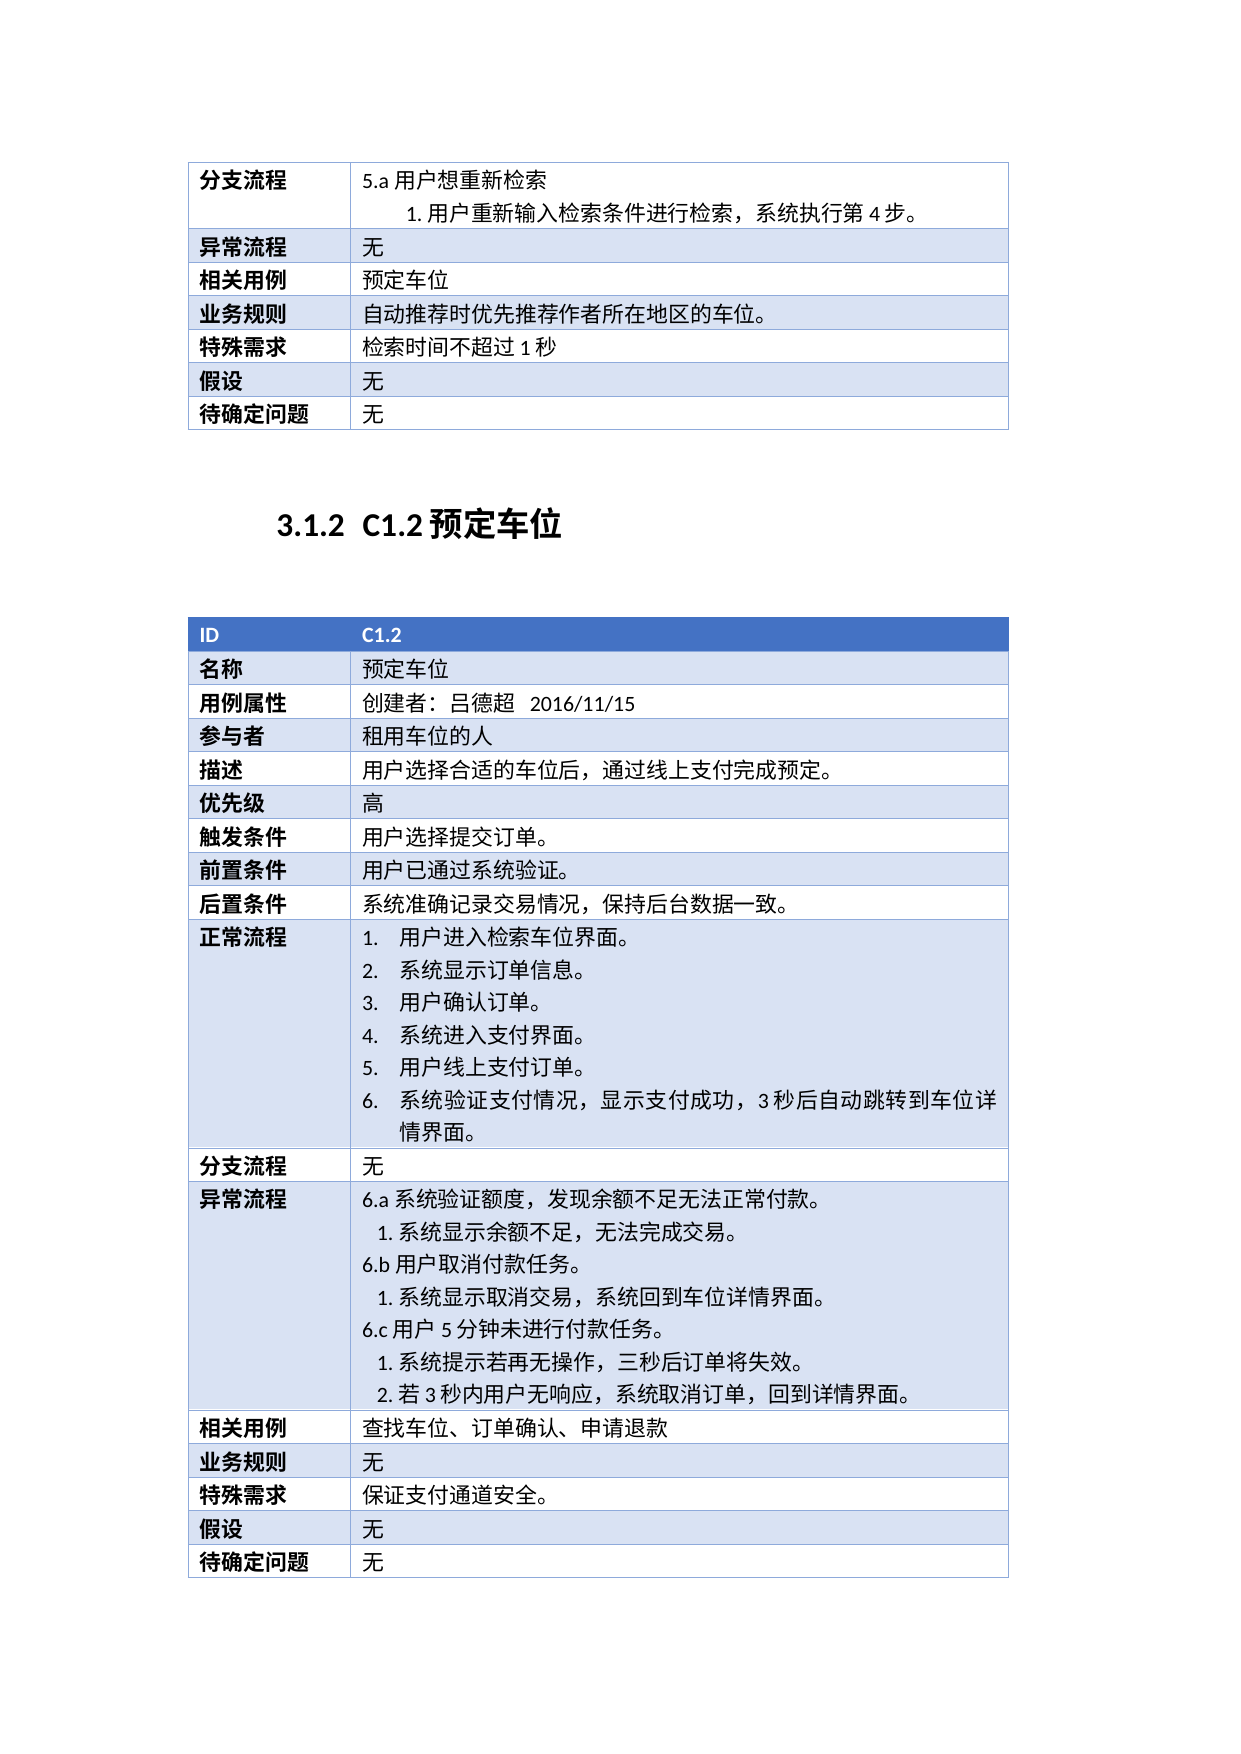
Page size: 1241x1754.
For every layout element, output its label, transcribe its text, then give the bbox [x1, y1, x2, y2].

table_cell 查找车位、订单确认、申请退款 [351, 1411, 1008, 1443]
table_cell 无 [351, 1545, 1008, 1577]
table_header ID [189, 618, 350, 651]
table_cell 前置条件 [189, 853, 350, 885]
table_cell 待确定问题 [189, 1545, 350, 1577]
table_cell 创建者：吕德超 2016/11/15 [351, 685, 1008, 718]
table_cell 待确定问题 [189, 397, 350, 429]
table_cell 相关用例 [189, 263, 350, 295]
table_cell 无 [351, 363, 1008, 396]
table_cell 预定车位 [351, 652, 1008, 684]
table_cell 参与者 [189, 719, 350, 751]
table_cell 无 [351, 1511, 1008, 1544]
table_cell 特殊需求 [189, 1478, 350, 1510]
table_cell 假设 [189, 363, 350, 396]
table_cell 相关用例 [189, 1411, 350, 1443]
table_cell 用例属性 [189, 685, 350, 718]
table_cell 分支流程 [189, 163, 350, 228]
subtitle C1.2预定车位 [276, 490, 1053, 555]
table_cell 描述 [189, 752, 350, 785]
table_cell 后置条件 [189, 886, 350, 919]
table_cell 无 [351, 1149, 1008, 1181]
table_cell 检索时间不超过1秒 [351, 330, 1008, 362]
table_cell 系统准确记录交易情况，保持后台数据一致。 [351, 886, 1008, 919]
table_cell 预定车位 [351, 263, 1008, 295]
table_cell 5.a 用户想重新检索 1. 用户重新输入检索条件进行检索，系统执行第4步。 [351, 163, 1008, 228]
table_cell 租用车位的人 [351, 719, 1008, 751]
table_header C1.2 [351, 618, 1008, 651]
table_cell 异常流程 [189, 229, 350, 262]
table_cell 无 [351, 397, 1008, 429]
table_cell 特殊需求 [189, 330, 350, 362]
table_cell 用户进入检索车位界面。 系统显示订单信息。 用户确认订单。 系统进入支付界面。 用户线上支付订单。 系统验证支付情况，显示支付成功，3秒后自动跳转到车位详情界面。 [351, 920, 1008, 1147]
table_cell 6.a 系统验证额度，发现余额不足无法正常付款。 1. 系统显示余额不足，无法完成交易。 6.b 用户取消付款任务。 1. 系统显示取消交易，系统回到车位详情界面。 6.c 用户5分钟未进行付款任务。 1. 系统提示若再无操作，三秒后订单将失效。 2. 若3秒内用户无响应，系统取消订单，回到详情界面。 [351, 1182, 1008, 1409]
table_cell 用户选择合适的车位后，通过线上支付完成预定。 [351, 752, 1008, 785]
table_cell 高 [351, 786, 1008, 818]
table_cell 正常流程 [189, 920, 350, 1147]
table_cell 用户选择提交订单。 [351, 819, 1008, 852]
table_cell 优先级 [189, 786, 350, 818]
table_cell 业务规则 [189, 296, 350, 329]
table_cell 自动推荐时优先推荐作者所在地区的车位。 [351, 296, 1008, 329]
table_cell 业务规则 [189, 1444, 350, 1477]
table_cell 用户已通过系统验证。 [351, 853, 1008, 885]
table_cell 异常流程 [189, 1182, 350, 1409]
table_cell 名称 [189, 652, 350, 684]
table_cell 无 [351, 1444, 1008, 1477]
table_cell 保证支付通道安全。 [351, 1478, 1008, 1510]
table_cell 无 [351, 229, 1008, 262]
table_cell 分支流程 [189, 1149, 350, 1181]
table_cell 触发条件 [189, 819, 350, 852]
table_cell 假设 [189, 1511, 350, 1544]
